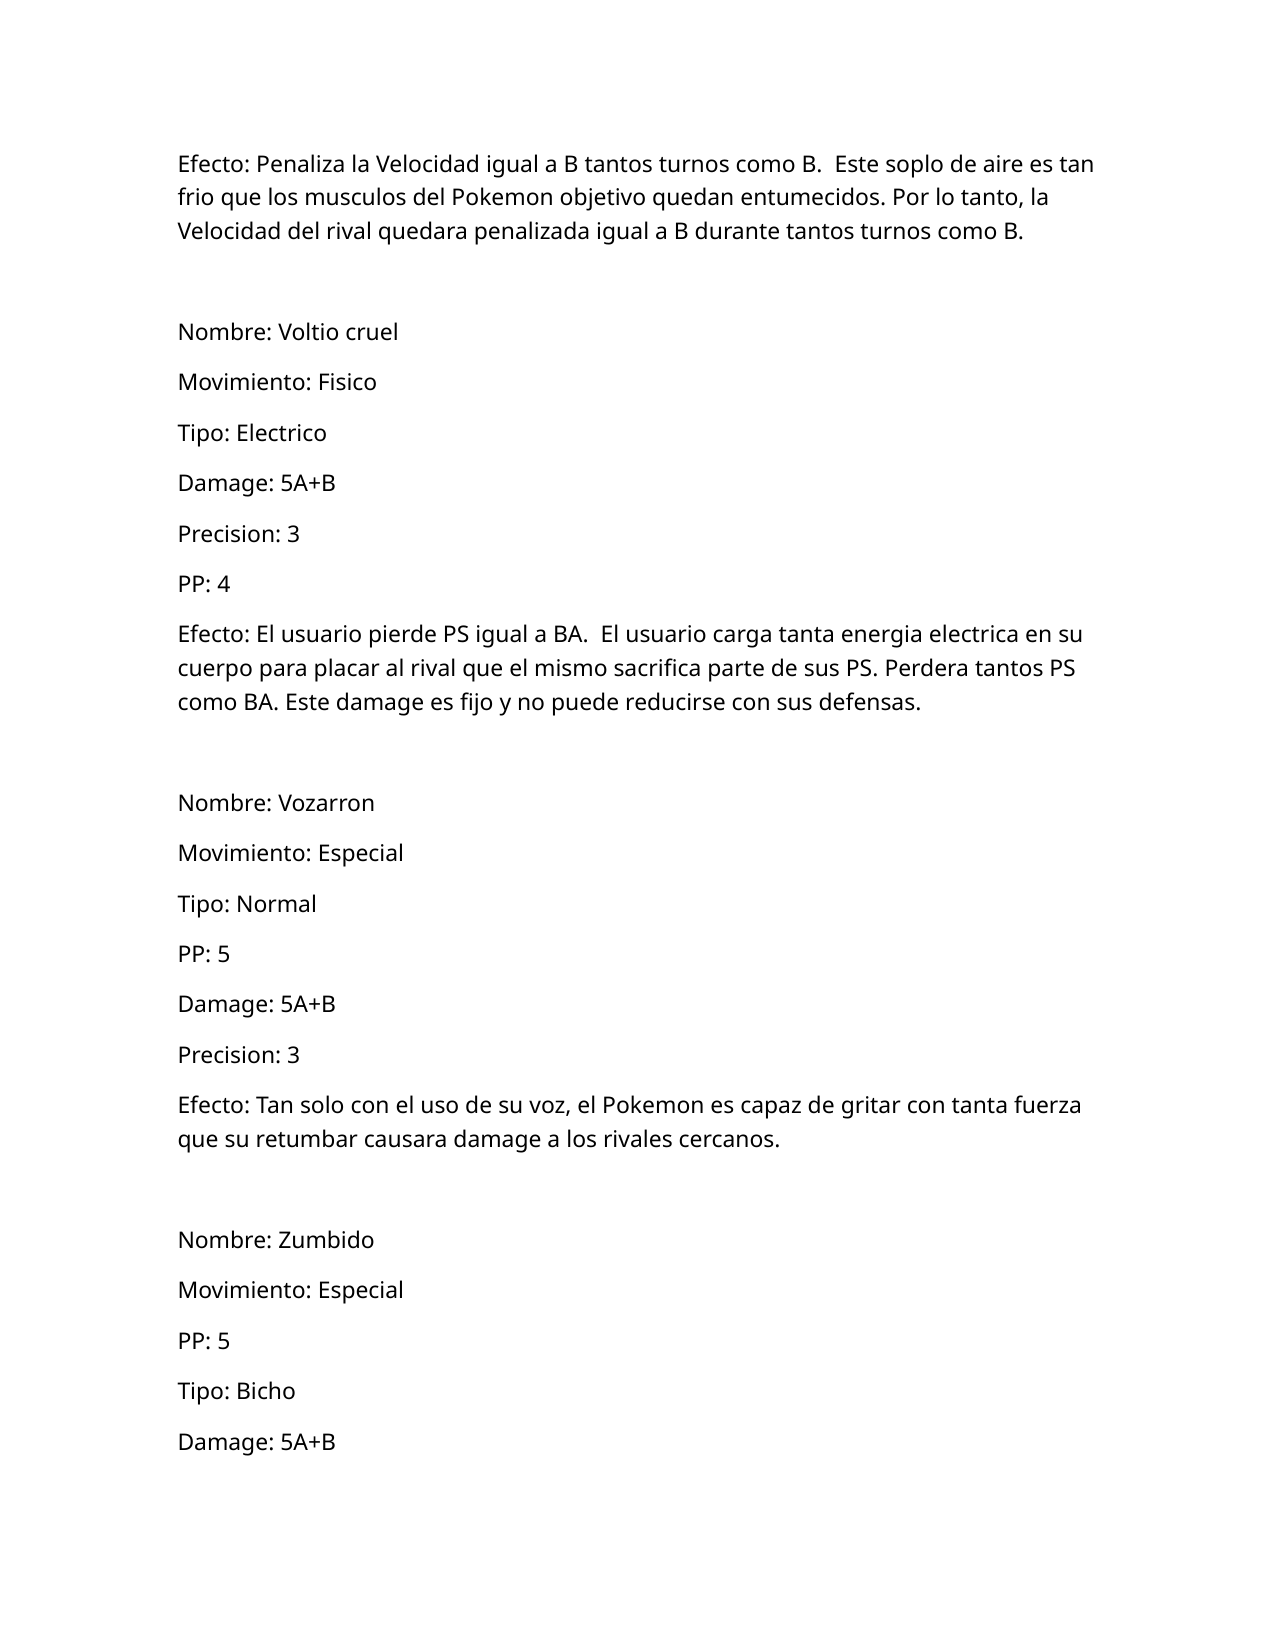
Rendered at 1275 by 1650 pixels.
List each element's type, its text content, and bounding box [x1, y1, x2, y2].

text Damage: 5A+B [177, 467, 1098, 498]
text Movimiento: Especial [177, 837, 1098, 868]
text Nombre: Vozarron [177, 787, 1098, 818]
text Nombre: Zumbido [177, 1224, 1098, 1255]
text Tipo: Normal [177, 888, 1098, 919]
text Efecto: Tan solo con el uso de su voz, el Pokemon es capaz de gritar con tanta fuerza que su retumbar causara damage a los rivales cercanos. [177, 1089, 1098, 1154]
text Movimiento: Fisico [177, 366, 1098, 398]
text Tipo: Electrico [177, 417, 1098, 448]
text Nombre: Voltio cruel [177, 316, 1098, 347]
text Damage: 5A+B [177, 988, 1098, 1020]
text Movimiento: Especial [177, 1274, 1098, 1306]
text Efecto: El usuario pierde PS igual a BA. El usuario carga tanta energia electrica en su cuerpo para placar al rival que el mismo sacrifica parte de sus PS. Perdera tantos PS como BA. Este damage es fijo y no puede reducirse con sus defensas. [177, 618, 1098, 717]
text Damage: 5A+B [177, 1426, 1098, 1457]
text PP: 5 [177, 1325, 1098, 1356]
text Precision: 3 [177, 518, 1098, 549]
text PP: 5 [177, 938, 1098, 969]
text Tipo: Bicho [177, 1375, 1098, 1406]
text Precision: 3 [177, 1039, 1098, 1070]
text Efecto: Penaliza la Velocidad igual a B tantos turnos como B. Este soplo de aire es tan frio que los musculos del Pokemon objetivo quedan entumecidos. Por lo tanto, la Velocidad del rival quedara penalizada igual a B durante tantos turnos como B. [177, 148, 1098, 246]
text PP: 4 [177, 568, 1098, 599]
